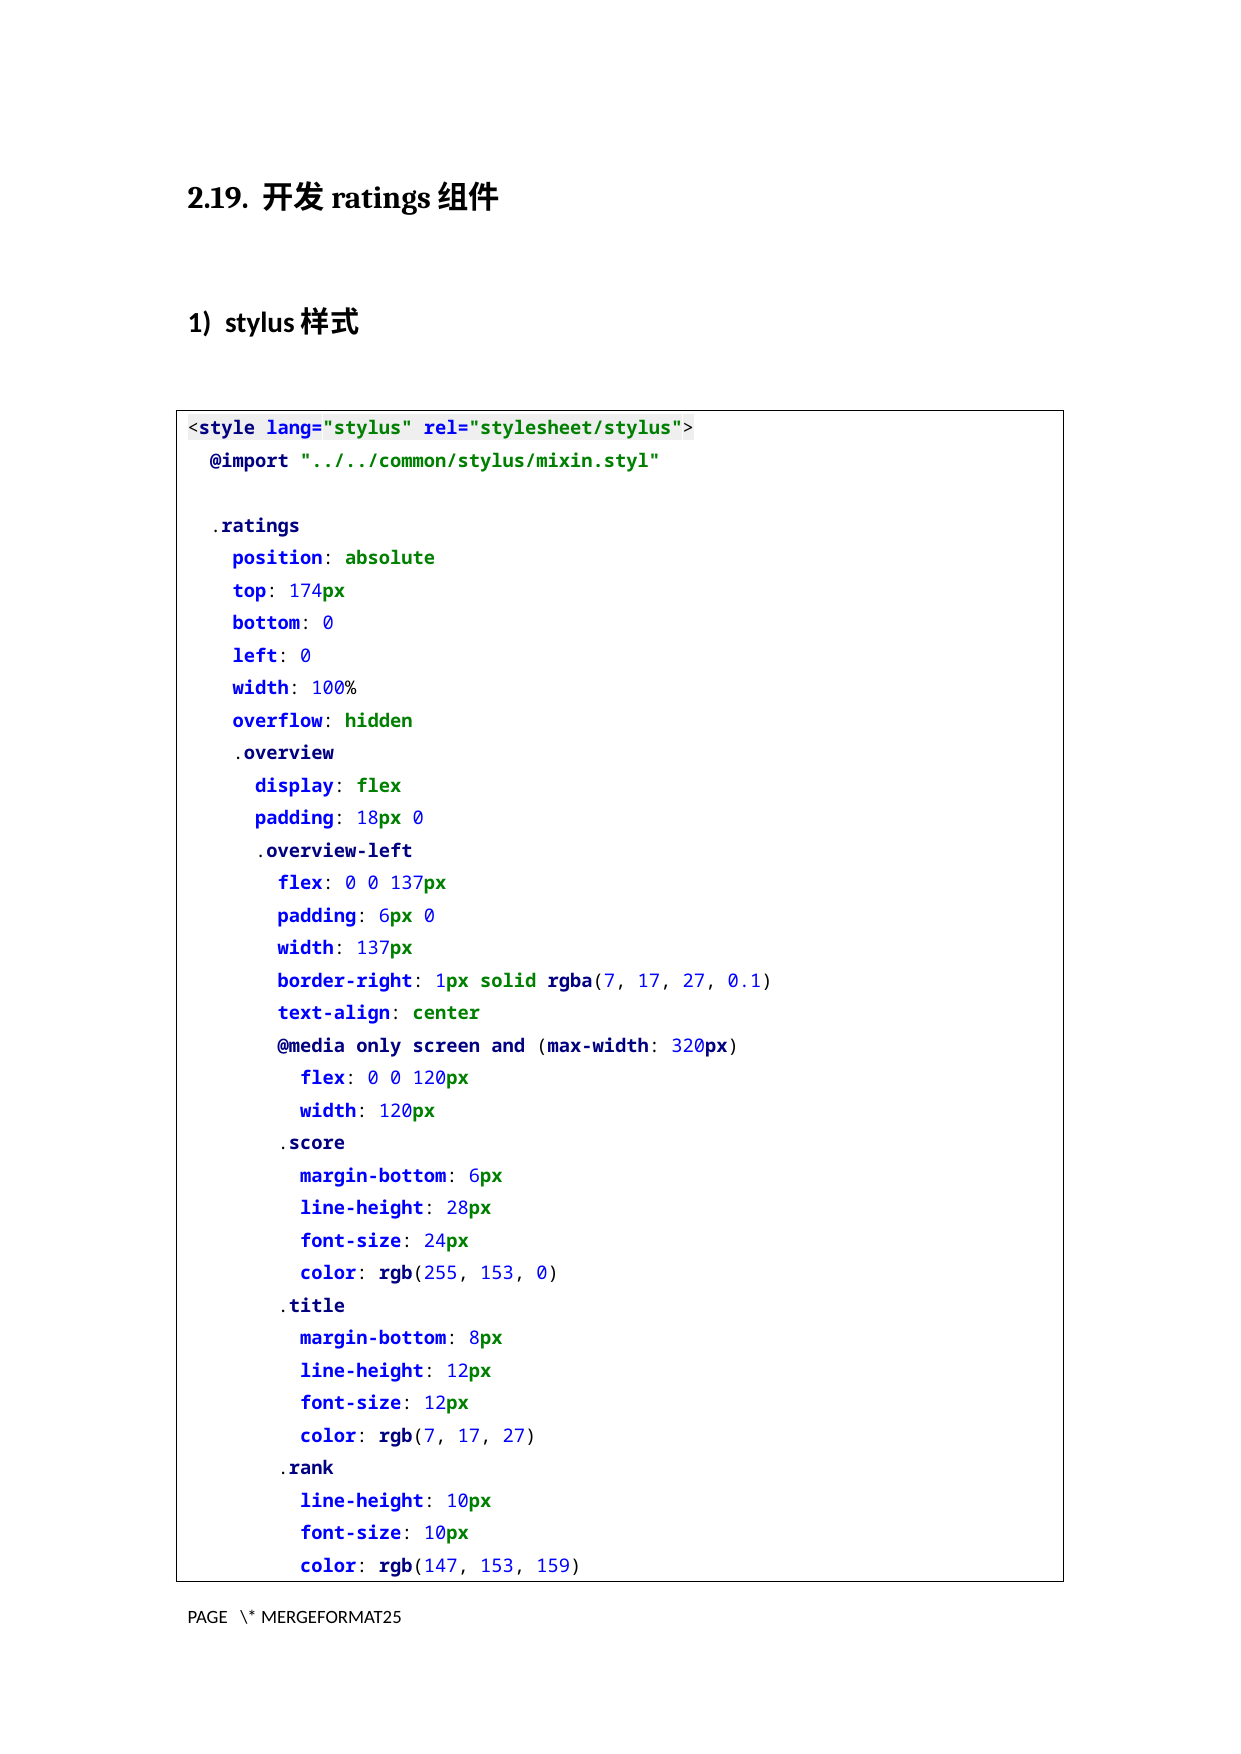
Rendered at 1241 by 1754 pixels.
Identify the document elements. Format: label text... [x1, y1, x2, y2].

subtitle stylus样式 [187, 287, 1053, 352]
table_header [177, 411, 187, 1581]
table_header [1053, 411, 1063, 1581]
subtitle 开发ratings组件 [187, 162, 1053, 227]
